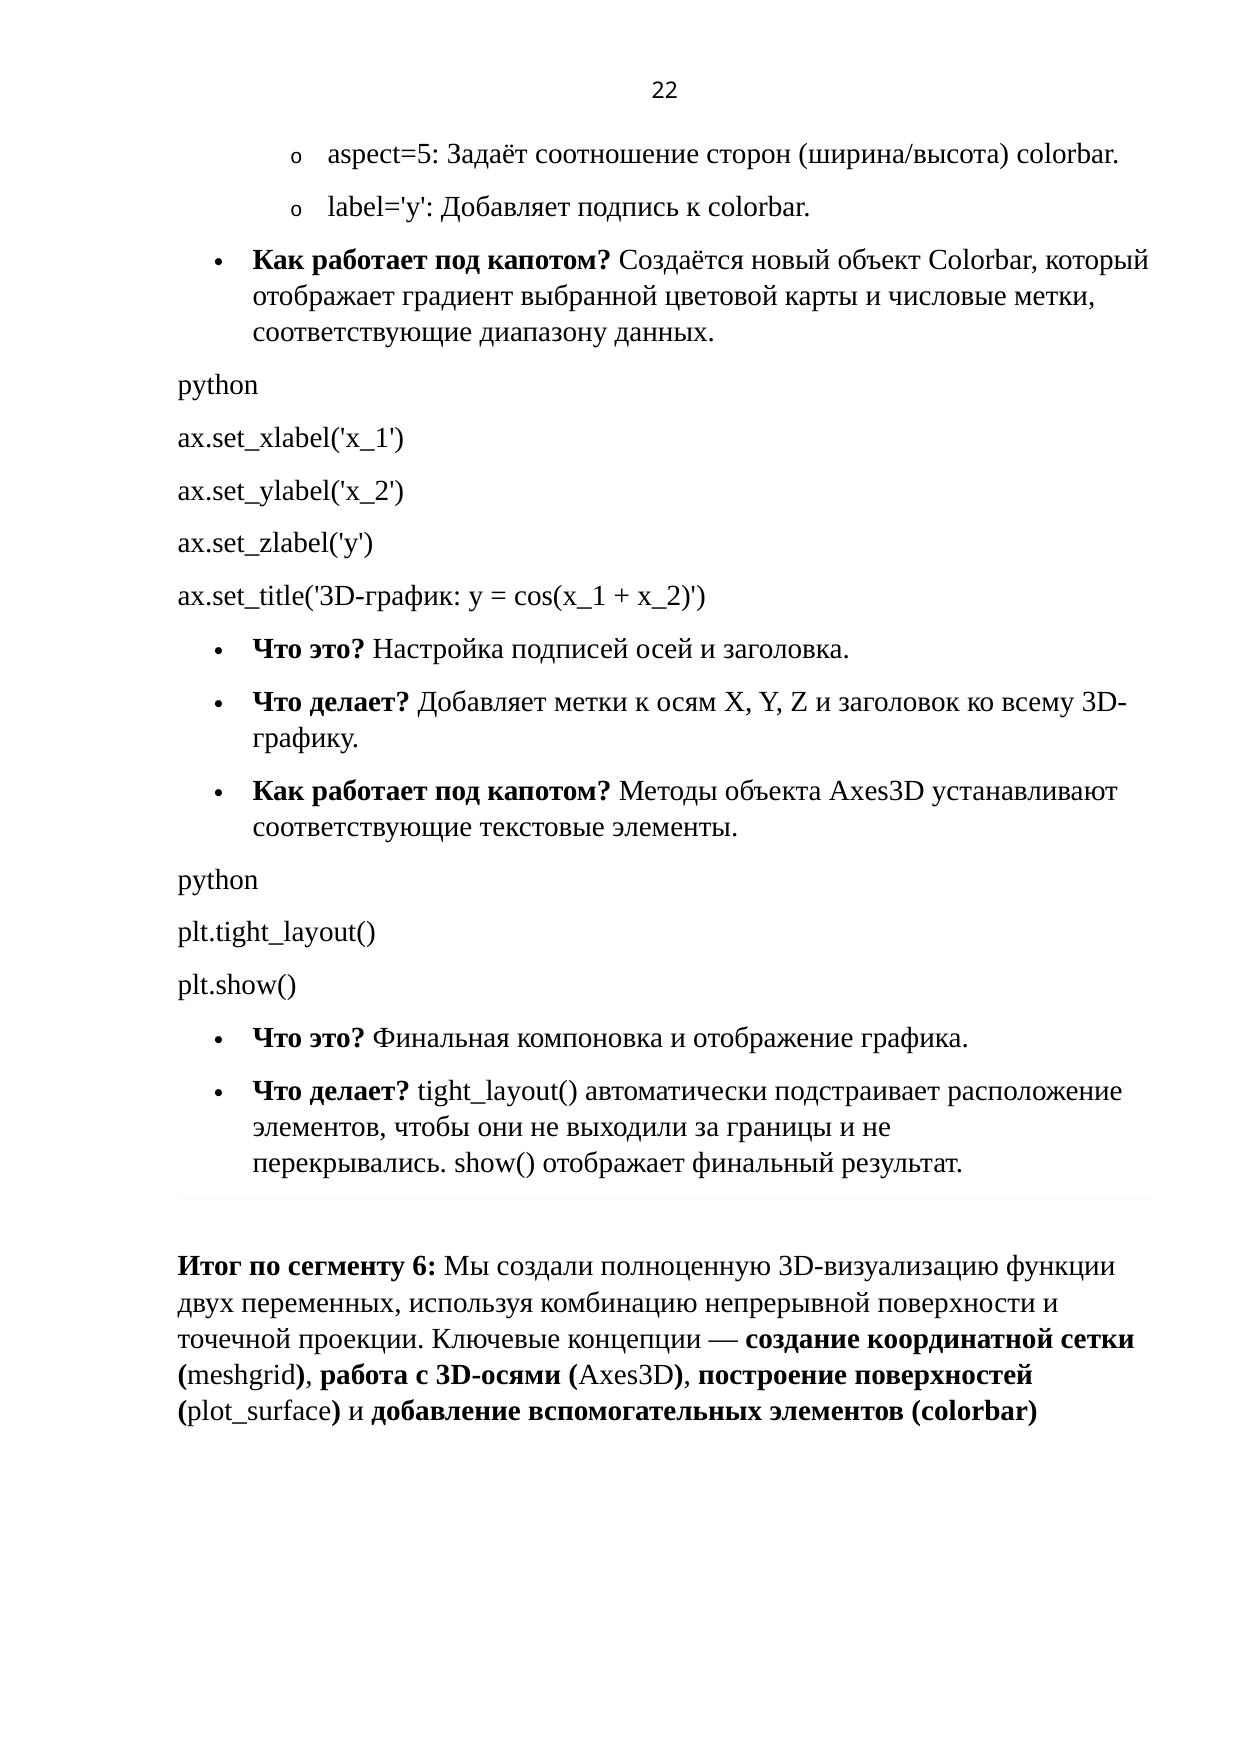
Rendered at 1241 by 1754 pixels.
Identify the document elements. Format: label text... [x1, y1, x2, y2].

list Что делает? Добавляет метки к осям X, Y, Z и заголовок ко всему 3D-графику. [215, 684, 1152, 753]
text python [177, 862, 1152, 895]
list Что это? Финальная компоновка и отображение графика. [215, 1020, 1152, 1054]
list aspect=5: Задаёт соотношение сторон (ширина/высота) colorbar. [290, 136, 1152, 170]
text ax.set_xlabel('x_1') [177, 420, 1152, 453]
list Что делает? tight_layout() автоматически подстраивает расположение элементов, чтобы они не выходили за границы и не перекрывались. show() отображает финальный результат. [215, 1073, 1152, 1179]
text ax.set_title('3D-график: y = cos(x_1 + x_2)') [177, 578, 1152, 612]
list label='y': Добавляет подпись к colorbar. [290, 189, 1152, 223]
text Итог по сегменту 6: Мы создали полноценную 3D-визуализацию функции двух переменных, используя комбинацию непрерывной поверхности и точечной проекции. Ключевые концепции — создание координатной сетки (meshgrid), работа с 3D-осями (Axes3D), построение поверхностей (plot_surface) и добавление вспомогательных элементов (colorbar) [177, 1248, 1152, 1427]
text plt.show() [177, 967, 1152, 1001]
list Как работает под капотом? Методы объекта Axes3D устанавливают соответствующие текстовые элементы. [215, 773, 1152, 842]
text ax.set_zlabel('y') [177, 525, 1152, 559]
text python [177, 367, 1152, 401]
text ax.set_ylabel('x_2') [177, 473, 1152, 506]
list Как работает под капотом? Создаётся новый объект Colorbar, который отображает градиент выбранной цветовой карты и числовые метки, соответствующие диапазону данных. [215, 242, 1152, 348]
text plt.tight_layout() [177, 914, 1152, 948]
list Что это? Настройка подписей осей и заголовка. [215, 631, 1152, 664]
